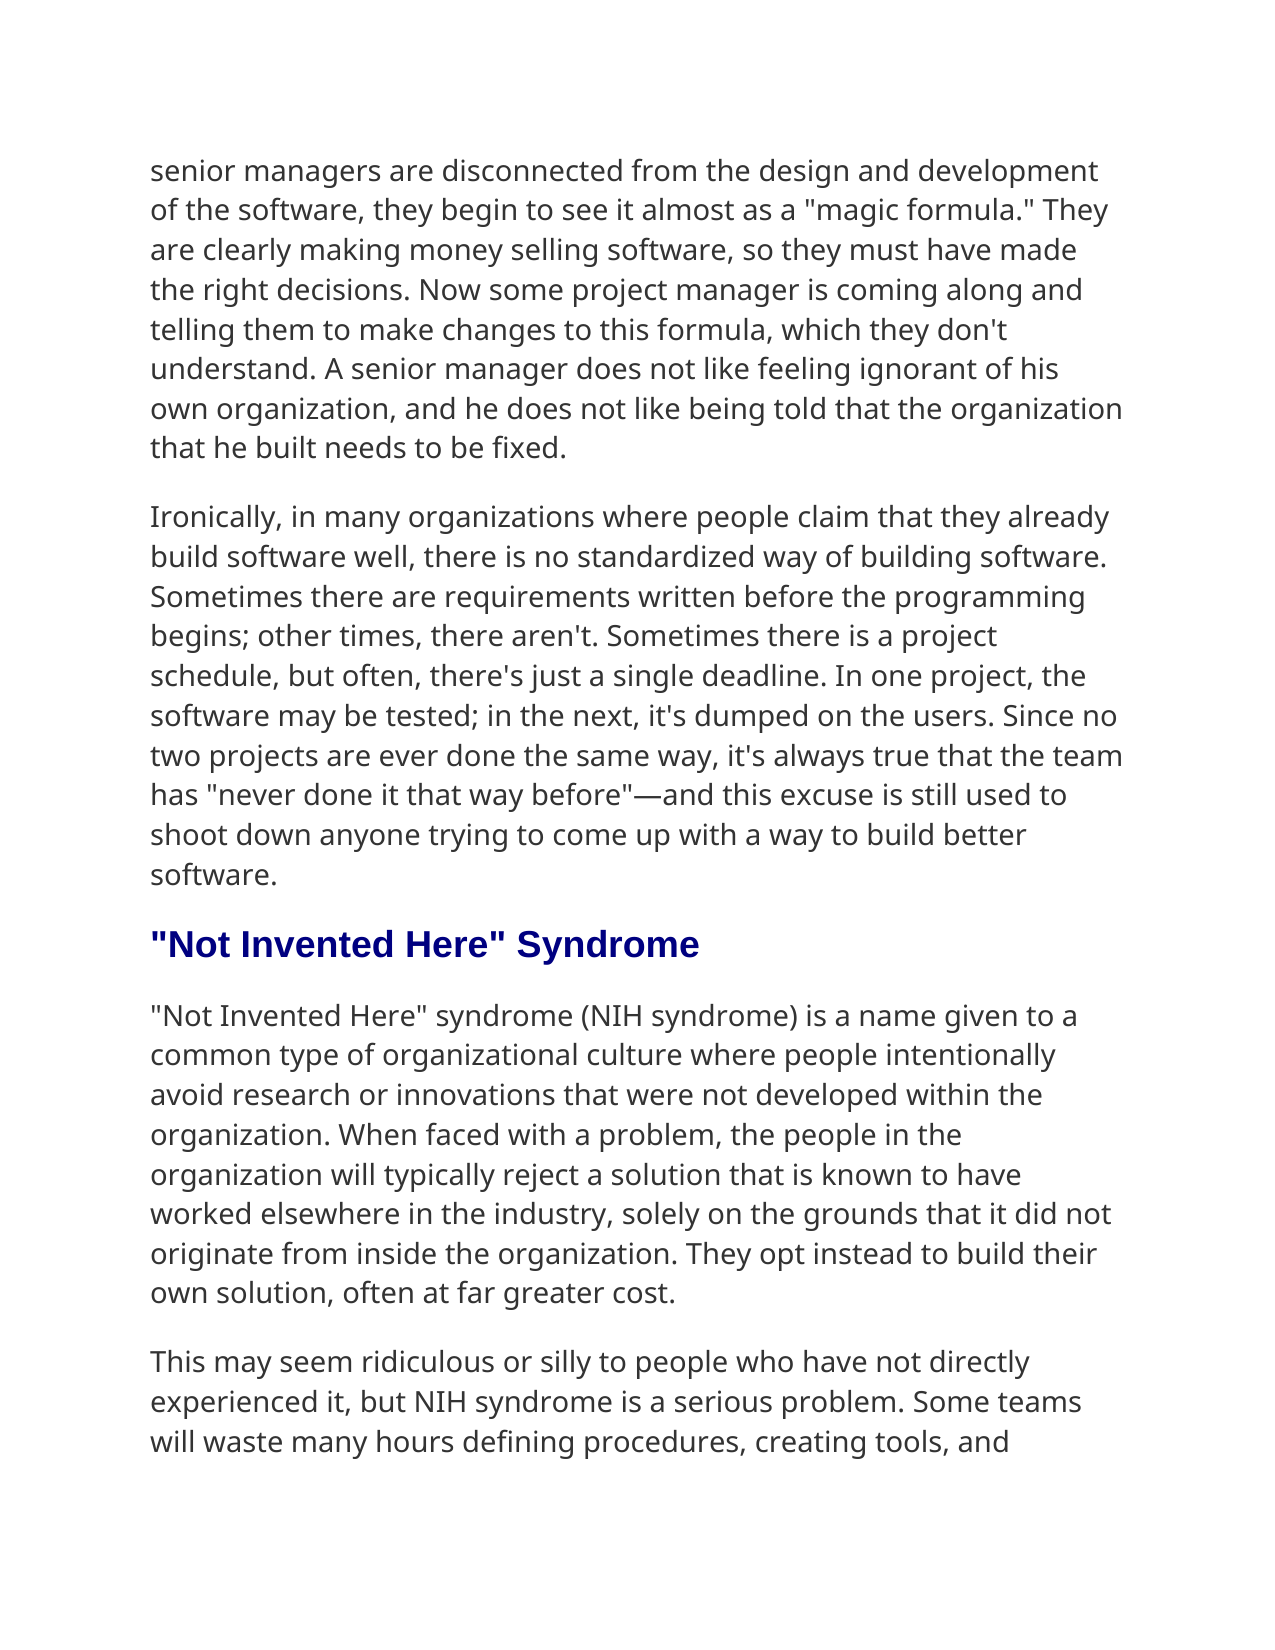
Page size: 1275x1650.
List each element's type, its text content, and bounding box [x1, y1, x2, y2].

text Ironically, in many organizations where people claim that they already build software well, there is no standardized way of building software. Sometimes there are requirements written before the programming begins; other times, there aren't. Sometimes there is a project schedule, but often, there's just a single deadline. In one project, the software may be tested; in the next, it's dumped on the users. Since no two projects are ever done the same way, it's always true that the team has "never done it that way before"—and this excuse is still used to shoot down anyone trying to come up with a way to build better software. [150, 497, 1125, 893]
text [150, 1342, 1125, 1461]
text "Not Invented Here" syndrome (NIH syndrome) is a name given to a common type of organizational culture where people intentionally avoid research or innovations that were not developed within the organization. When faced with a problem, the people in the organization will typically reject a solution that is known to have worked elsewhere in the industry, solely on the grounds that it did not originate from inside the organization. They opt instead to build their own solution, often at far greater cost. [150, 995, 1125, 1312]
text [150, 150, 1125, 467]
text "Not Invented Here" Syndrome [150, 923, 1125, 966]
